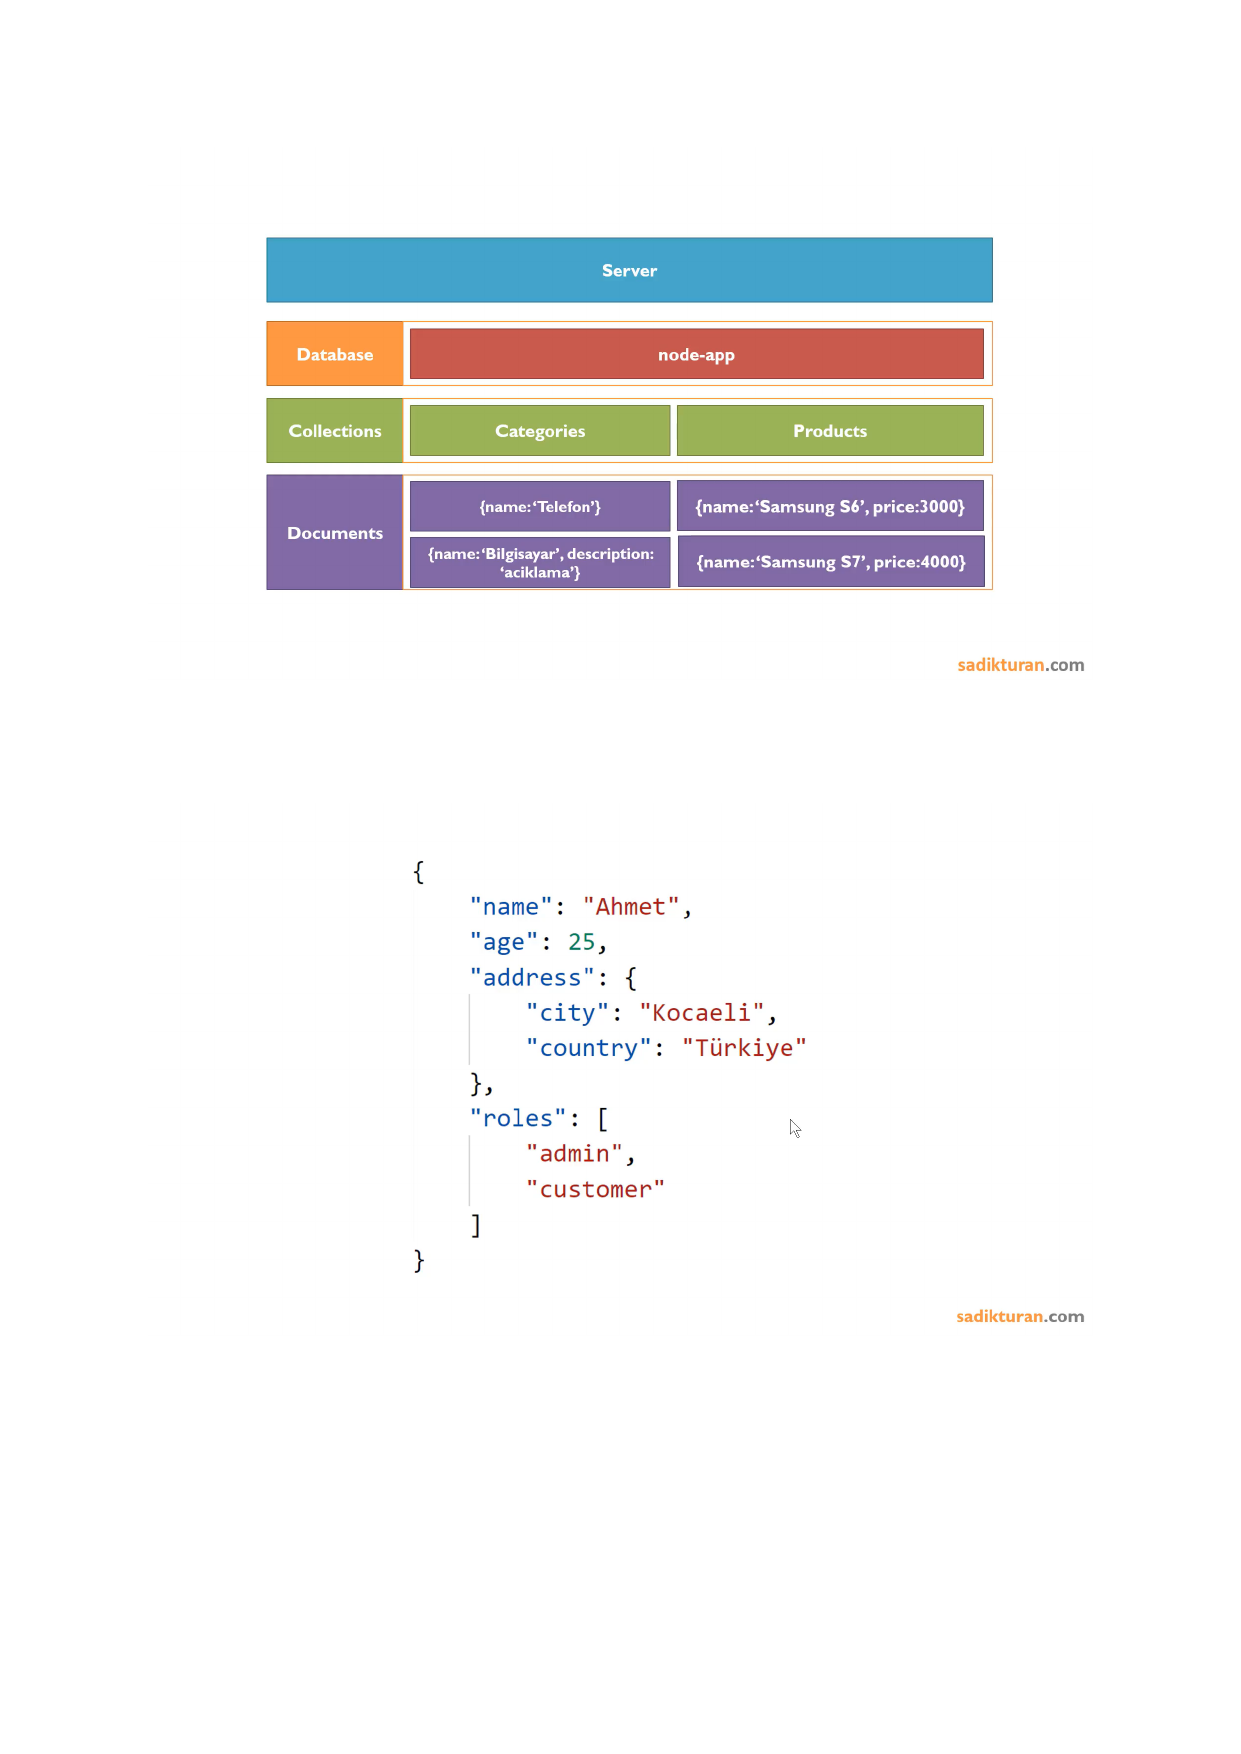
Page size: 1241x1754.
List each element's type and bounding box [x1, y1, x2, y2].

picture [147, 803, 1093, 1336]
picture [147, 147, 1093, 680]
